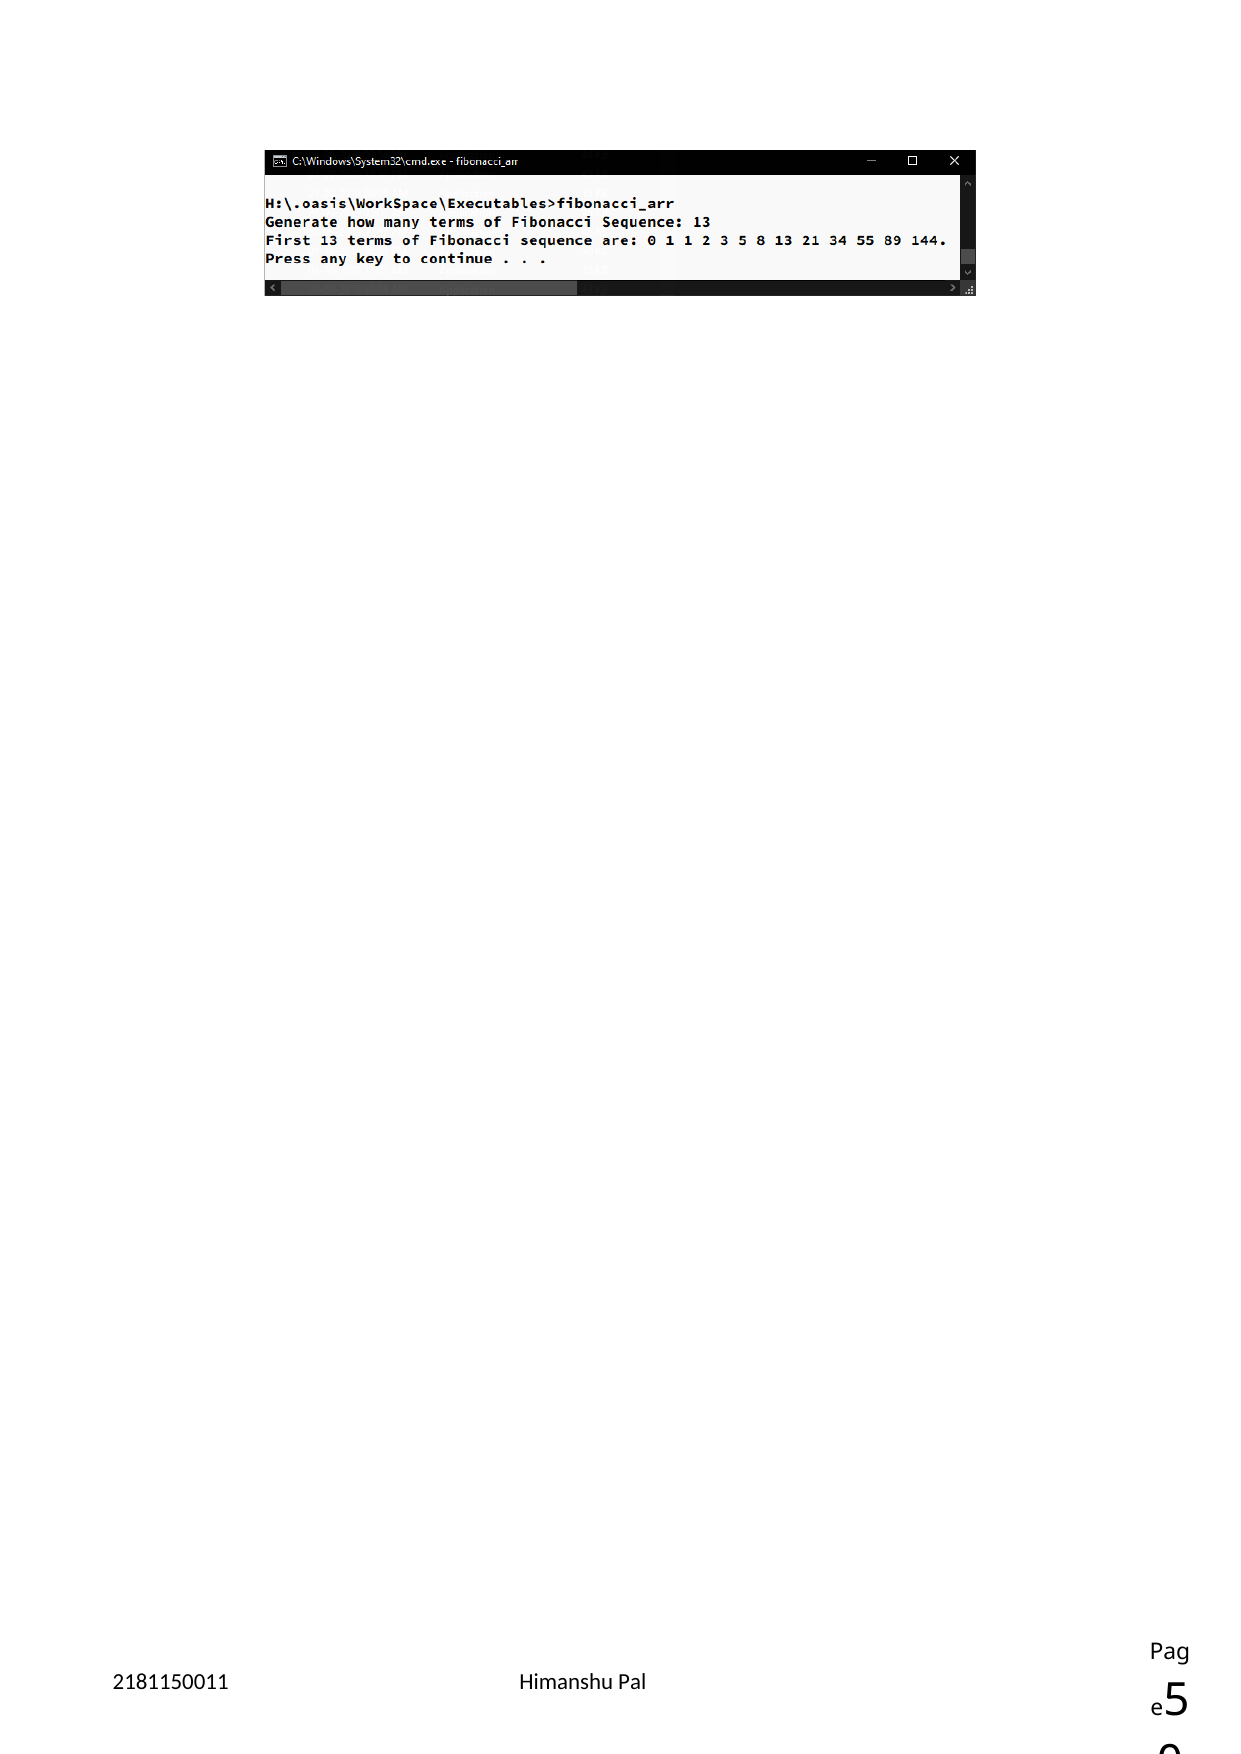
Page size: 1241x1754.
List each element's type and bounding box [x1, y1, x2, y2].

picture [264, 150, 976, 296]
